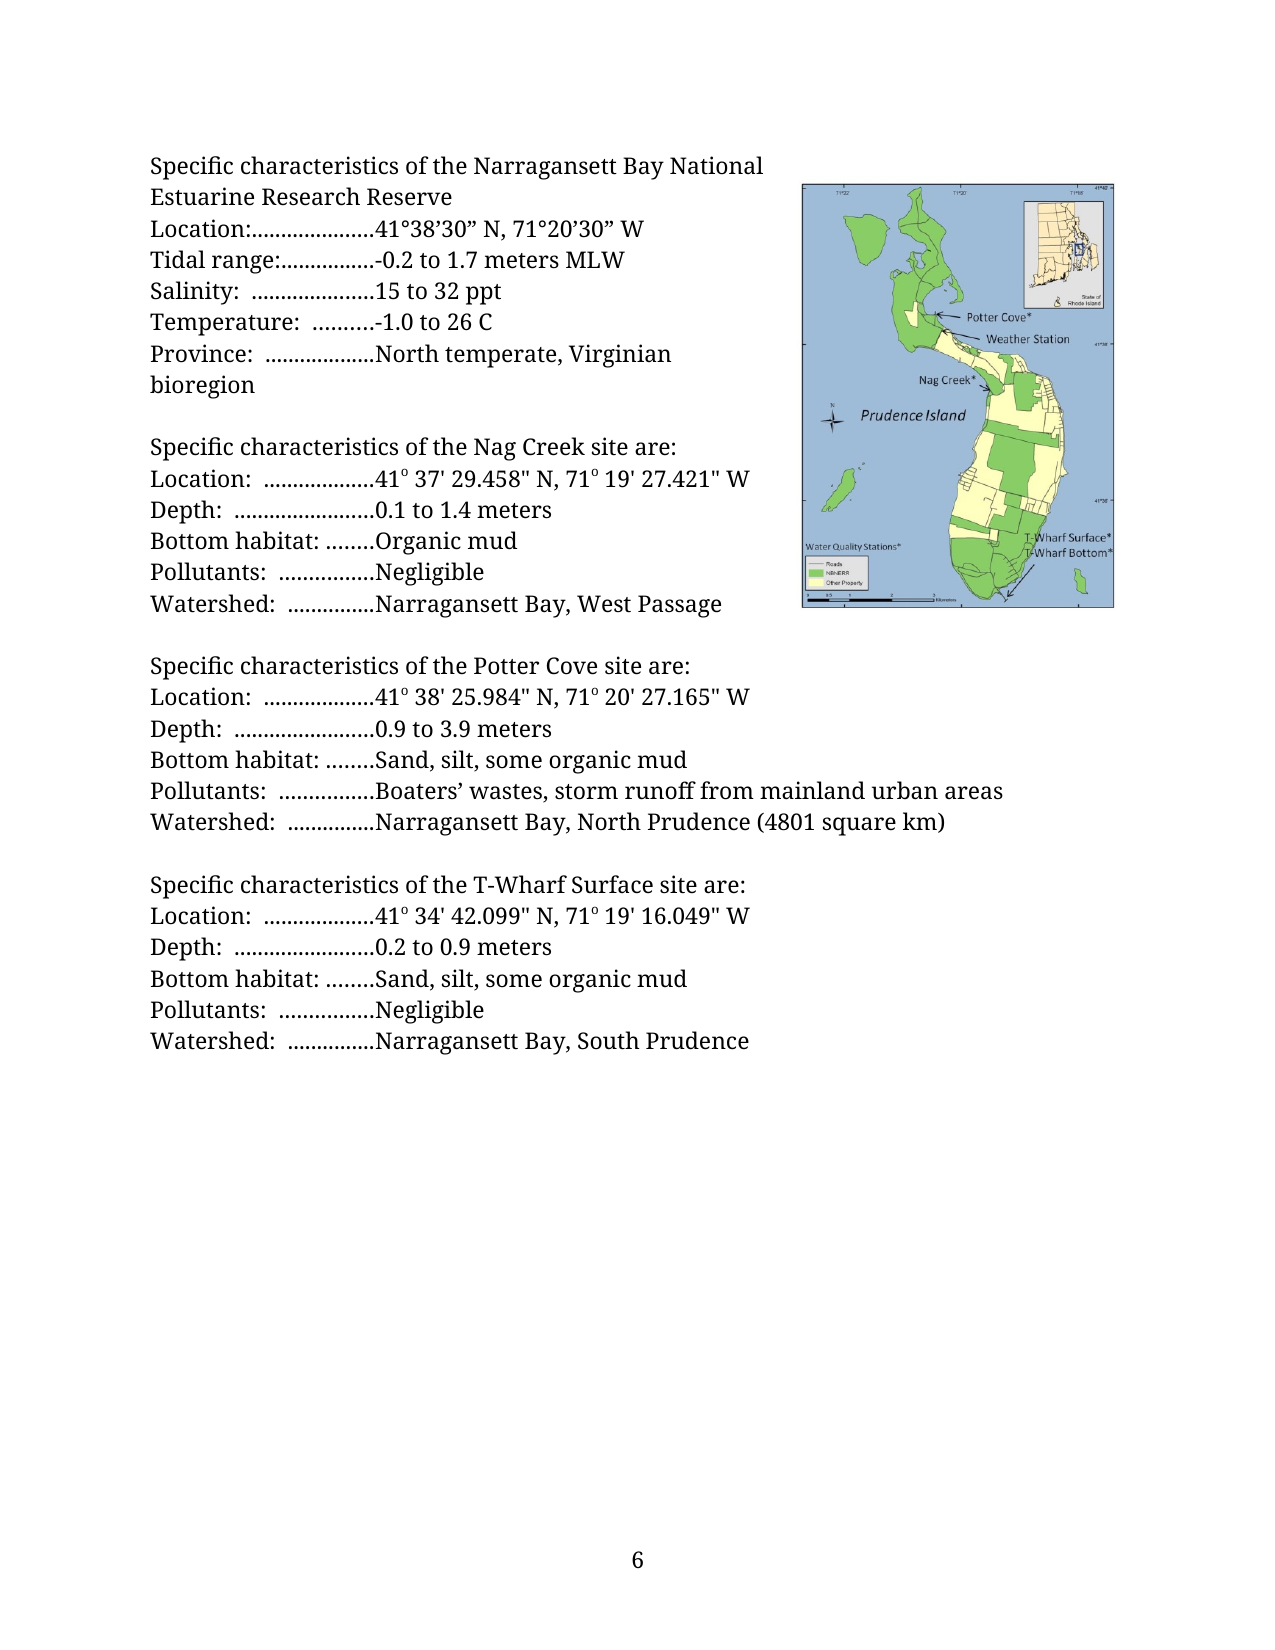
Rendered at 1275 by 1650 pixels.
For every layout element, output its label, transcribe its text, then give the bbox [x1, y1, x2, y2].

text Location: 41o 38' 25.984" N, 71o 20' 27.165" W [150, 681, 1125, 712]
text Location: 41o 37' 29.458" N, 71o 19' 27.421" W [150, 462, 795, 494]
text Depth: 0.2 to 0.9 meters [150, 931, 1125, 962]
text Salinity: 15 to 32 ppt [150, 275, 795, 306]
picture [795, 176, 1123, 612]
text Temperature: -1.0 to 26 C [150, 306, 795, 337]
text Specific characteristics of the Narragansett Bay National Estuarine Research Reserve [150, 150, 1125, 212]
text Depth: 0.1 to 1.4 meters [150, 494, 795, 525]
text Pollutants: Negligible [150, 994, 1125, 1025]
text Bottom habitat: Organic mud [150, 525, 795, 556]
text Watershed: Narragansett Bay, West Passage [150, 587, 1125, 619]
text Tidal range: -0.2 to 1.7 meters MLW [150, 244, 795, 275]
text Location: 41o 34' 42.099" N, 71o 19' 16.049" W [150, 900, 1125, 931]
text Specific characteristics of the Potter Cove site are: [150, 650, 1125, 681]
text Specific characteristics of the T-Wharf Surface site are: [150, 869, 1125, 900]
text Province: North temperate, Virginian bioregion [150, 337, 795, 400]
text Bottom habitat: Sand, silt, some organic mud [150, 962, 1125, 994]
text Depth: 0.9 to 3.9 meters [150, 712, 1125, 744]
text Watershed: Narragansett Bay, North Prudence (4801 square km) [150, 806, 1125, 837]
text Pollutants: Boaters’ wastes, storm runoff from mainland urban areas [150, 775, 1125, 806]
text Bottom habitat: Sand, silt, some organic mud [150, 744, 1125, 775]
text Pollutants: Negligible [150, 556, 795, 587]
text Watershed: Narragansett Bay, South Prudence [150, 1025, 1125, 1056]
text Location: 41°38’30” N, 71°20’30” W [150, 212, 795, 244]
text Specific characteristics of the Nag Creek site are: [150, 431, 795, 462]
